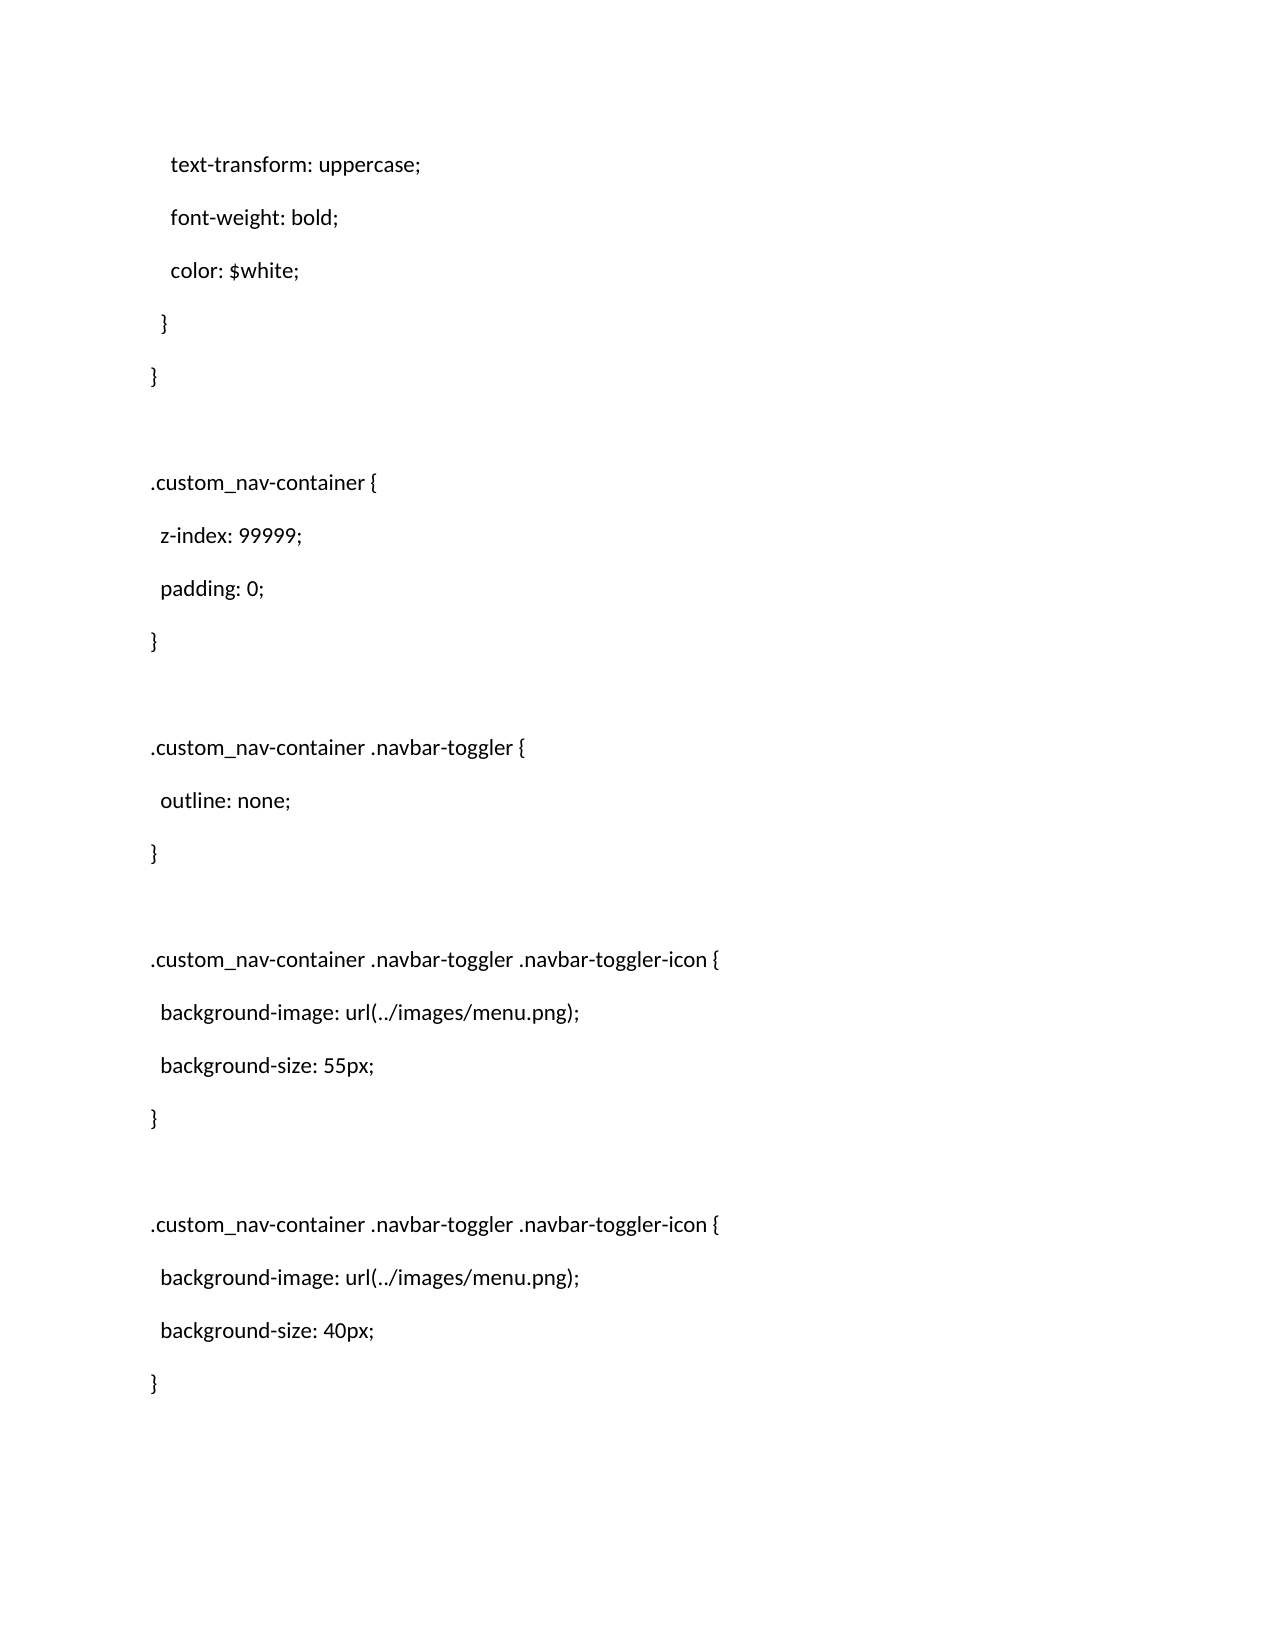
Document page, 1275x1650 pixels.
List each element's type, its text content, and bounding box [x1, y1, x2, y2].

text .custom_nav-container .navbar-toggler .navbar-toggler-icon { [150, 1210, 1125, 1238]
text } [150, 1104, 1125, 1132]
text } [150, 309, 1125, 337]
text z-index: 99999; [150, 521, 1125, 549]
text outline: none; [150, 786, 1125, 814]
text background-image: url(../images/menu.png); [150, 1263, 1125, 1291]
text text-transform: uppercase; [150, 150, 1125, 178]
text } [150, 839, 1125, 867]
text background-size: 55px; [150, 1051, 1125, 1079]
text .custom_nav-container .navbar-toggler .navbar-toggler-icon { [150, 945, 1125, 973]
text color: $white; [150, 256, 1125, 284]
text .custom_nav-container .navbar-toggler { [150, 733, 1125, 761]
text padding: 0; [150, 574, 1125, 602]
text .custom_nav-container { [150, 468, 1125, 496]
text } [150, 627, 1125, 655]
text font-weight: bold; [150, 203, 1125, 231]
text background-size: 40px; [150, 1316, 1125, 1344]
text } [150, 1369, 1125, 1397]
text } [150, 362, 1125, 390]
text background-image: url(../images/menu.png); [150, 998, 1125, 1026]
